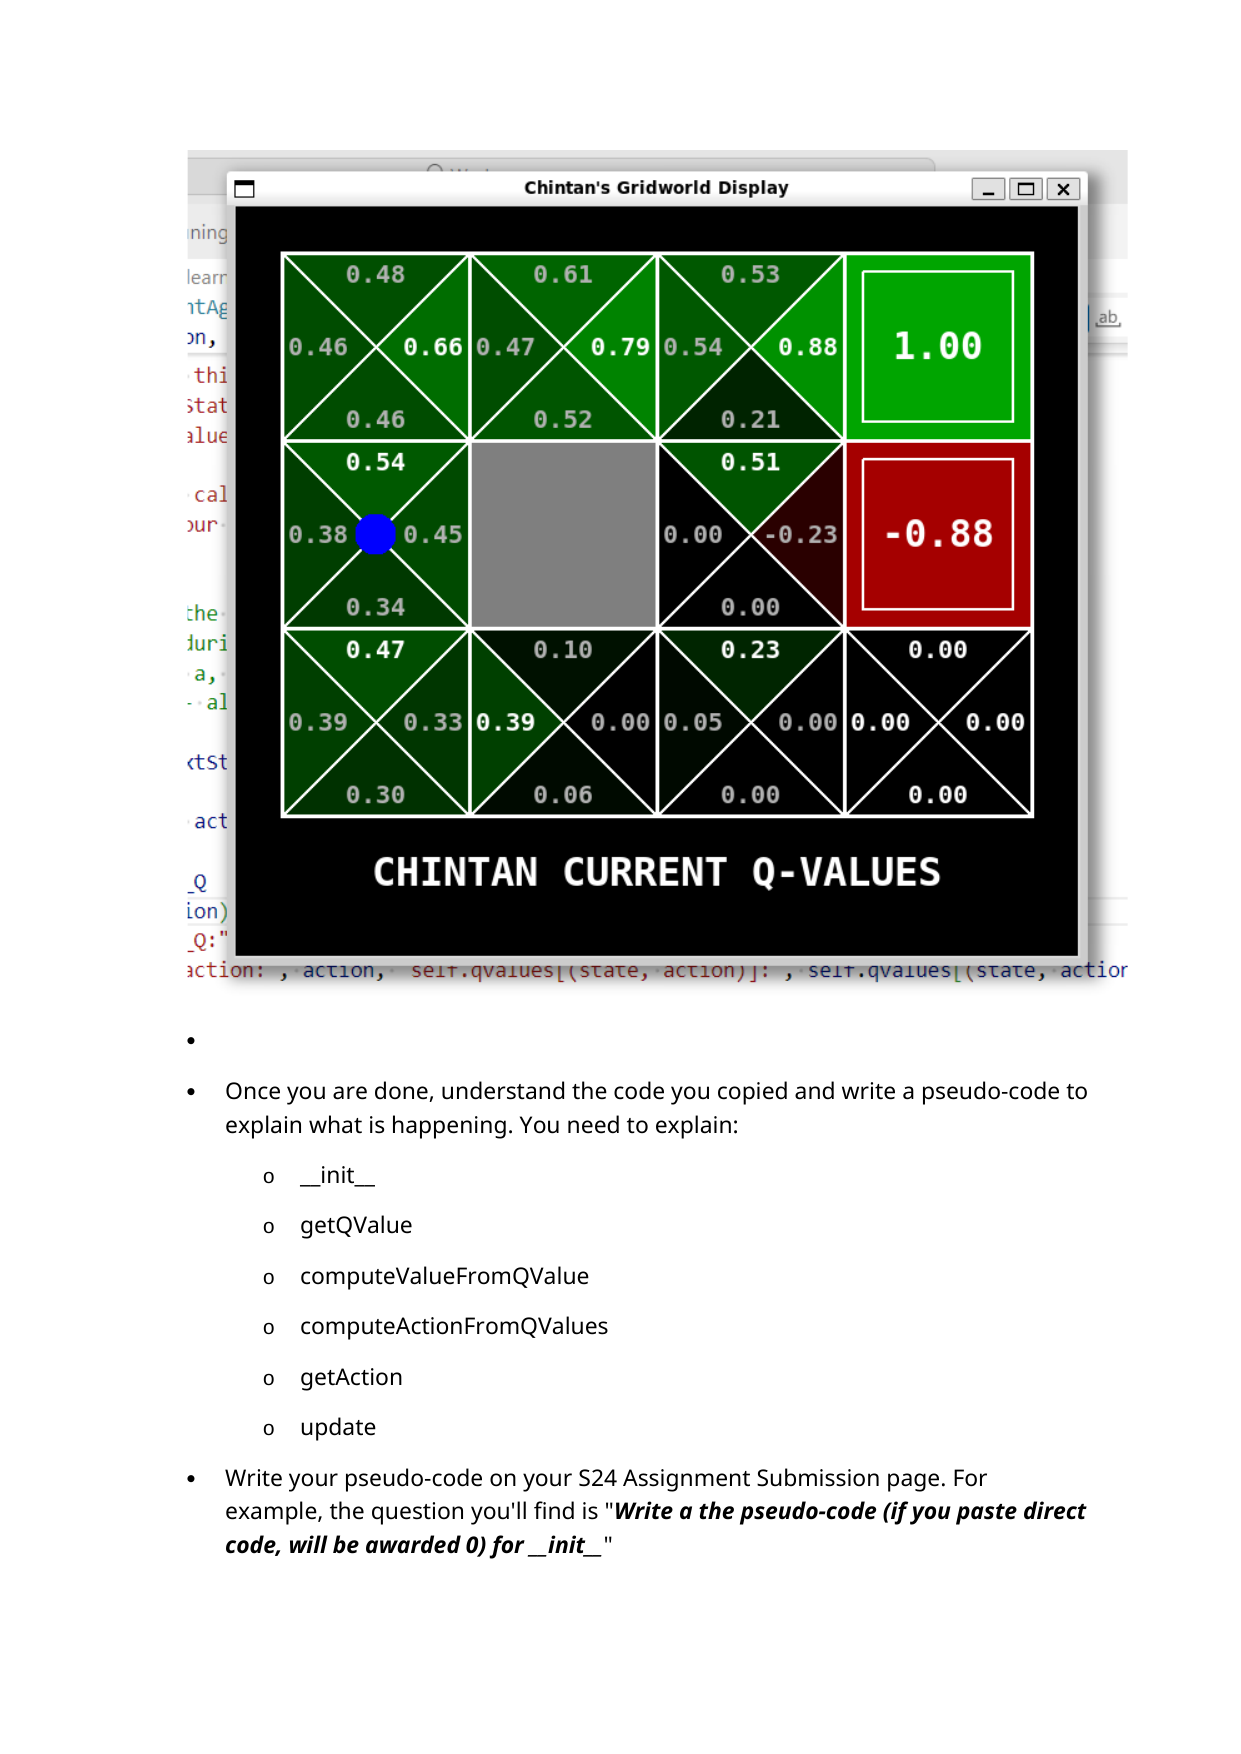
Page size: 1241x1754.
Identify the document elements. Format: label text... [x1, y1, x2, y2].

list update [262, 1411, 1090, 1442]
list getAction [262, 1361, 1090, 1392]
list computeActionFromQValues [262, 1310, 1090, 1342]
list Once you are done, understand the code you copied and write a pseudo-code to explain what is happening. You need to explain: [187, 1075, 1090, 1140]
list getQValue [262, 1209, 1090, 1241]
picture [187, 150, 1128, 1006]
list __init__ [262, 1159, 1090, 1190]
list computeValueFromQValue [262, 1260, 1090, 1291]
list Write your pseudo-code on your S24 Assignment Submission page. For example, the question you'll find is "Write a the pseudo-code (if you paste direct code, will be awarded 0) for __init__" [187, 1462, 1090, 1560]
